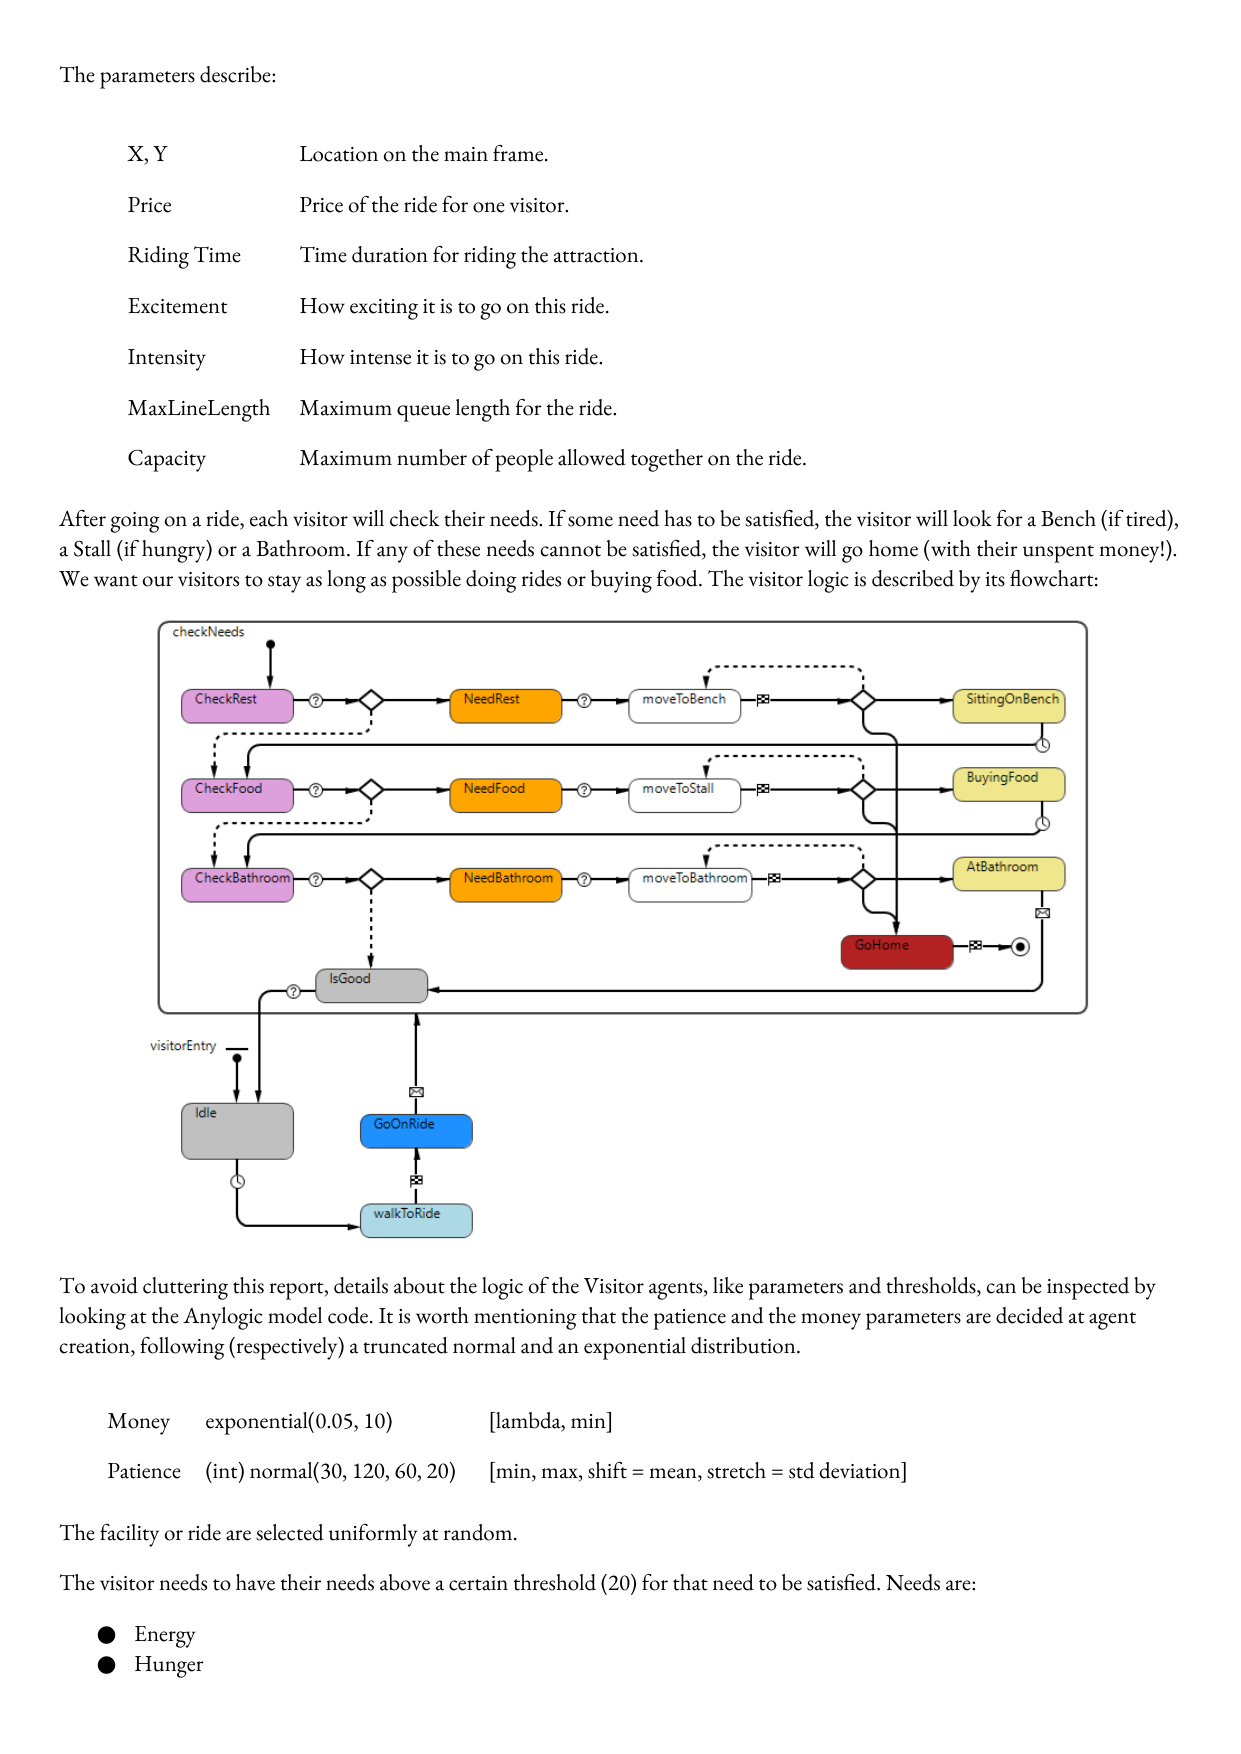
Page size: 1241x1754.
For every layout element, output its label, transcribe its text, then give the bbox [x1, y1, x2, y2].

table_header Money [97, 1395, 195, 1445]
text The parameters describe: [59, 59, 1181, 89]
table_cell Intensity [117, 331, 289, 381]
table_cell Maximum number of people allowed together on the ride. [289, 432, 1123, 483]
table_header exponential(0.05, 10) [195, 1395, 478, 1445]
table_header X, Y [117, 128, 289, 178]
table_cell Riding Time [117, 229, 289, 280]
text After going on a ride, each visitor will check their needs. If some need has to be satisfied, the visitor will look for a Bench (if tired), a Stall (if hungry) or a Bathroom. If any of these needs cannot be satisfied, the visitor will go home (with their unspent money!). We want our visitors to stay as long as possible doing rides or buying food. The visitor logic is described by its flowchart: [59, 504, 1181, 593]
table_cell Price of the ride for one visitor. [289, 179, 1123, 229]
picture [142, 614, 1098, 1246]
table_header Location on the main frame. [289, 128, 1123, 178]
text The facility or ride are selected uniformly at random. [59, 1517, 1181, 1547]
table_cell MaxLineLength [117, 381, 289, 432]
table_cell [min, max, shift = mean, stretch = std deviation] [478, 1445, 1143, 1496]
table_cell Maximum queue length for the ride. [289, 381, 1123, 432]
text To avoid cluttering this report, details about the logic of the Visitor agents, like parameters and thresholds, can be inspected by looking at the Anylogic model code. It is worth mentioning that the patience and the money parameters are decided at agent creation, following (respectively) a truncated normal and an exponential distribution. [59, 1271, 1181, 1360]
list Energy [96, 1618, 1181, 1648]
table_cell Patience [97, 1445, 195, 1496]
table_cell Price [117, 179, 289, 229]
table_cell Time duration for riding the attraction. [289, 229, 1123, 280]
list Hunger [96, 1648, 1181, 1678]
table_cell (int) normal(30, 120, 60, 20) [195, 1445, 478, 1496]
table_header [lambda, min] [478, 1395, 1143, 1445]
table_cell Excitement [117, 280, 289, 331]
table_cell Capacity [117, 432, 289, 483]
text The visitor needs to have their needs above a certain threshold (20) for that need to be satisfied. Needs are: [59, 1568, 1181, 1598]
table_cell How intense it is to go on this ride. [289, 331, 1123, 381]
table_cell How exciting it is to go on this ride. [289, 280, 1123, 331]
